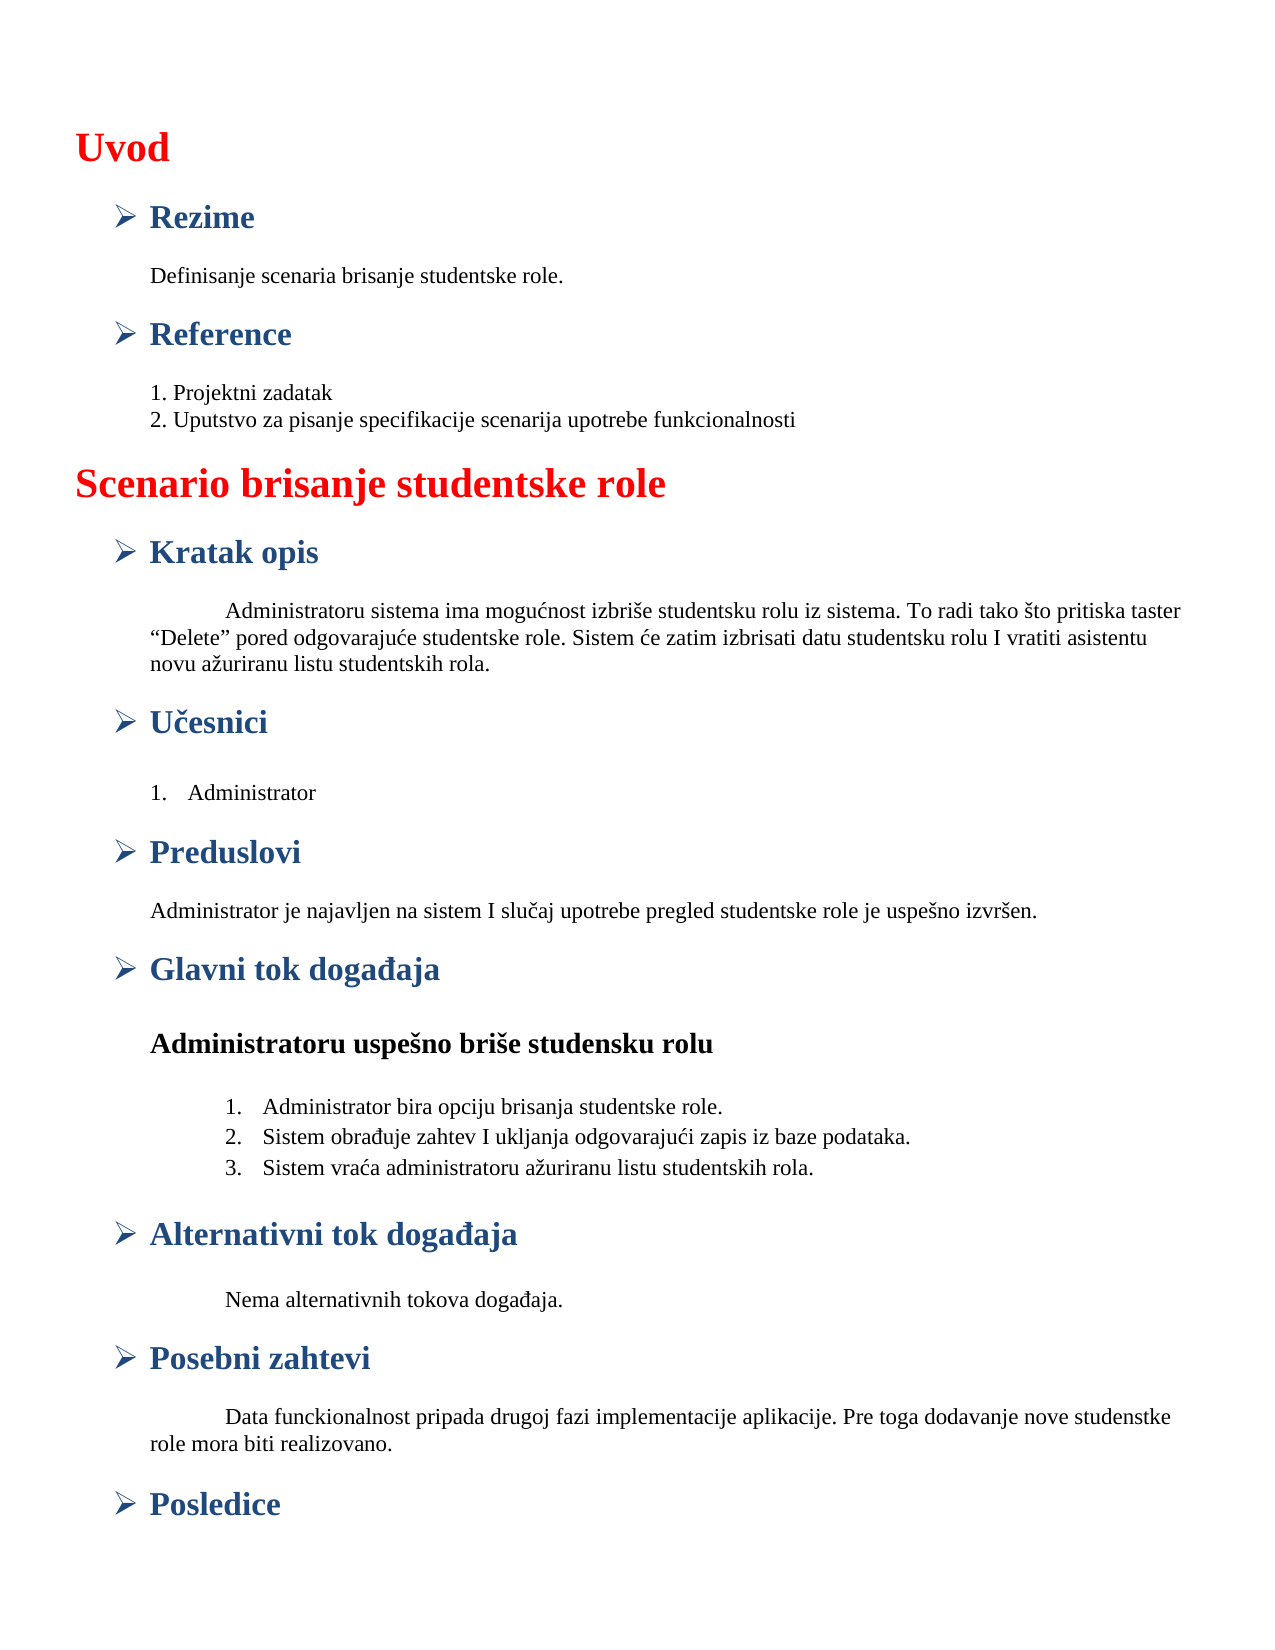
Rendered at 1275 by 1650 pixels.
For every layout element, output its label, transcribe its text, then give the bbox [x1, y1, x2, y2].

text Glavni tok događaja [112, 949, 1200, 988]
text Posledice [112, 1484, 1200, 1522]
text Preduslovi [112, 832, 1200, 870]
text Administratoru sistema ima mogućnost izbriše studentsku rolu iz sistema. To radi tako što pritiska taster “Delete” pored odgovarajuće studentske role. Sistem će zatim izbrisati datu studentsku rolu I vratiti asistentu novu ažuriranu listu studentskih rola. [150, 597, 1200, 676]
text Administrator je najavljen na sistem I slučaj upotrebe pregled studentske role je uspešno izvršen. [75, 897, 1200, 923]
text Učesnici [112, 703, 1200, 741]
text Data funckionalnost pripada drugoj fazi implementacije aplikacije. Pre toga dodavanje nove studenstke role mora biti realizovano. [150, 1403, 1200, 1456]
text Alternativni tok događaja [112, 1214, 1200, 1252]
text 1. Projektni zadatak [150, 379, 1200, 406]
list Rezime [112, 197, 1200, 236]
list Administrator bira opciju brisanja studentske role. [225, 1093, 1200, 1119]
list Sistem obrađuje zahtev I ukljanja odgovarajući zapis iz baze podataka. [225, 1123, 1200, 1150]
list Reference [112, 314, 1200, 353]
text Administratoru uspešno briše studensku rolu [150, 1026, 1200, 1060]
text Nema alternativnih tokova događaja. [142, 1286, 1200, 1312]
text Kratak opis [112, 533, 1200, 571]
text Uvod [75, 123, 1200, 171]
list Administrator [150, 779, 1200, 806]
text Definisanje scenaria brisanje studentske role. [150, 262, 1200, 288]
text Posebni zahtevi [112, 1339, 1200, 1377]
text 2. Uputstvo za pisanje specifikacije scenarija upotrebe funkcionalnosti [150, 406, 1200, 432]
text Scenario brisanje studentske role [75, 458, 1200, 506]
list Sistem vraća administratoru ažuriranu listu studentskih rola. [225, 1154, 1200, 1180]
